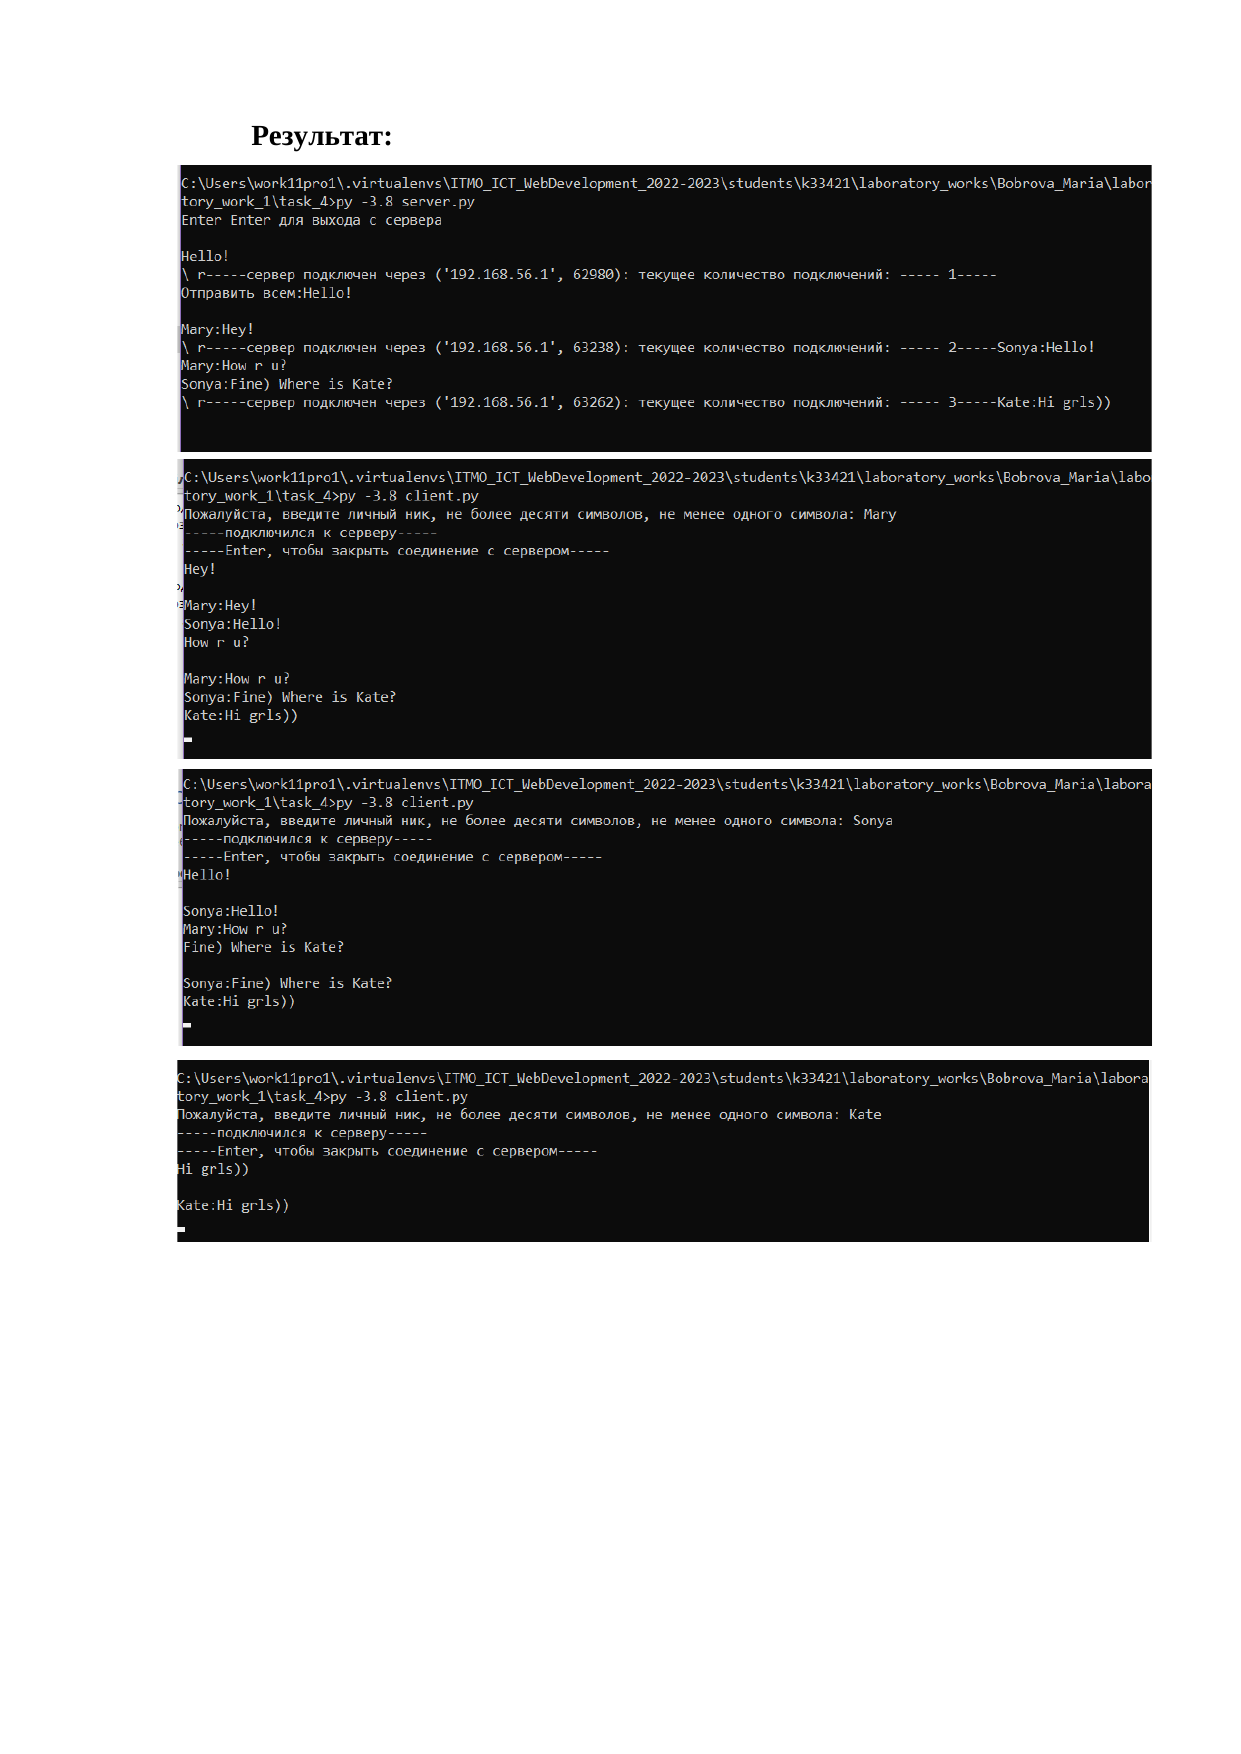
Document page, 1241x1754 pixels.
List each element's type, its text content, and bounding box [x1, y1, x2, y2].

picture [177, 459, 1152, 759]
picture [178, 769, 1153, 1046]
picture [177, 1060, 1152, 1242]
picture [177, 165, 1152, 452]
text Результат: [177, 118, 1152, 152]
